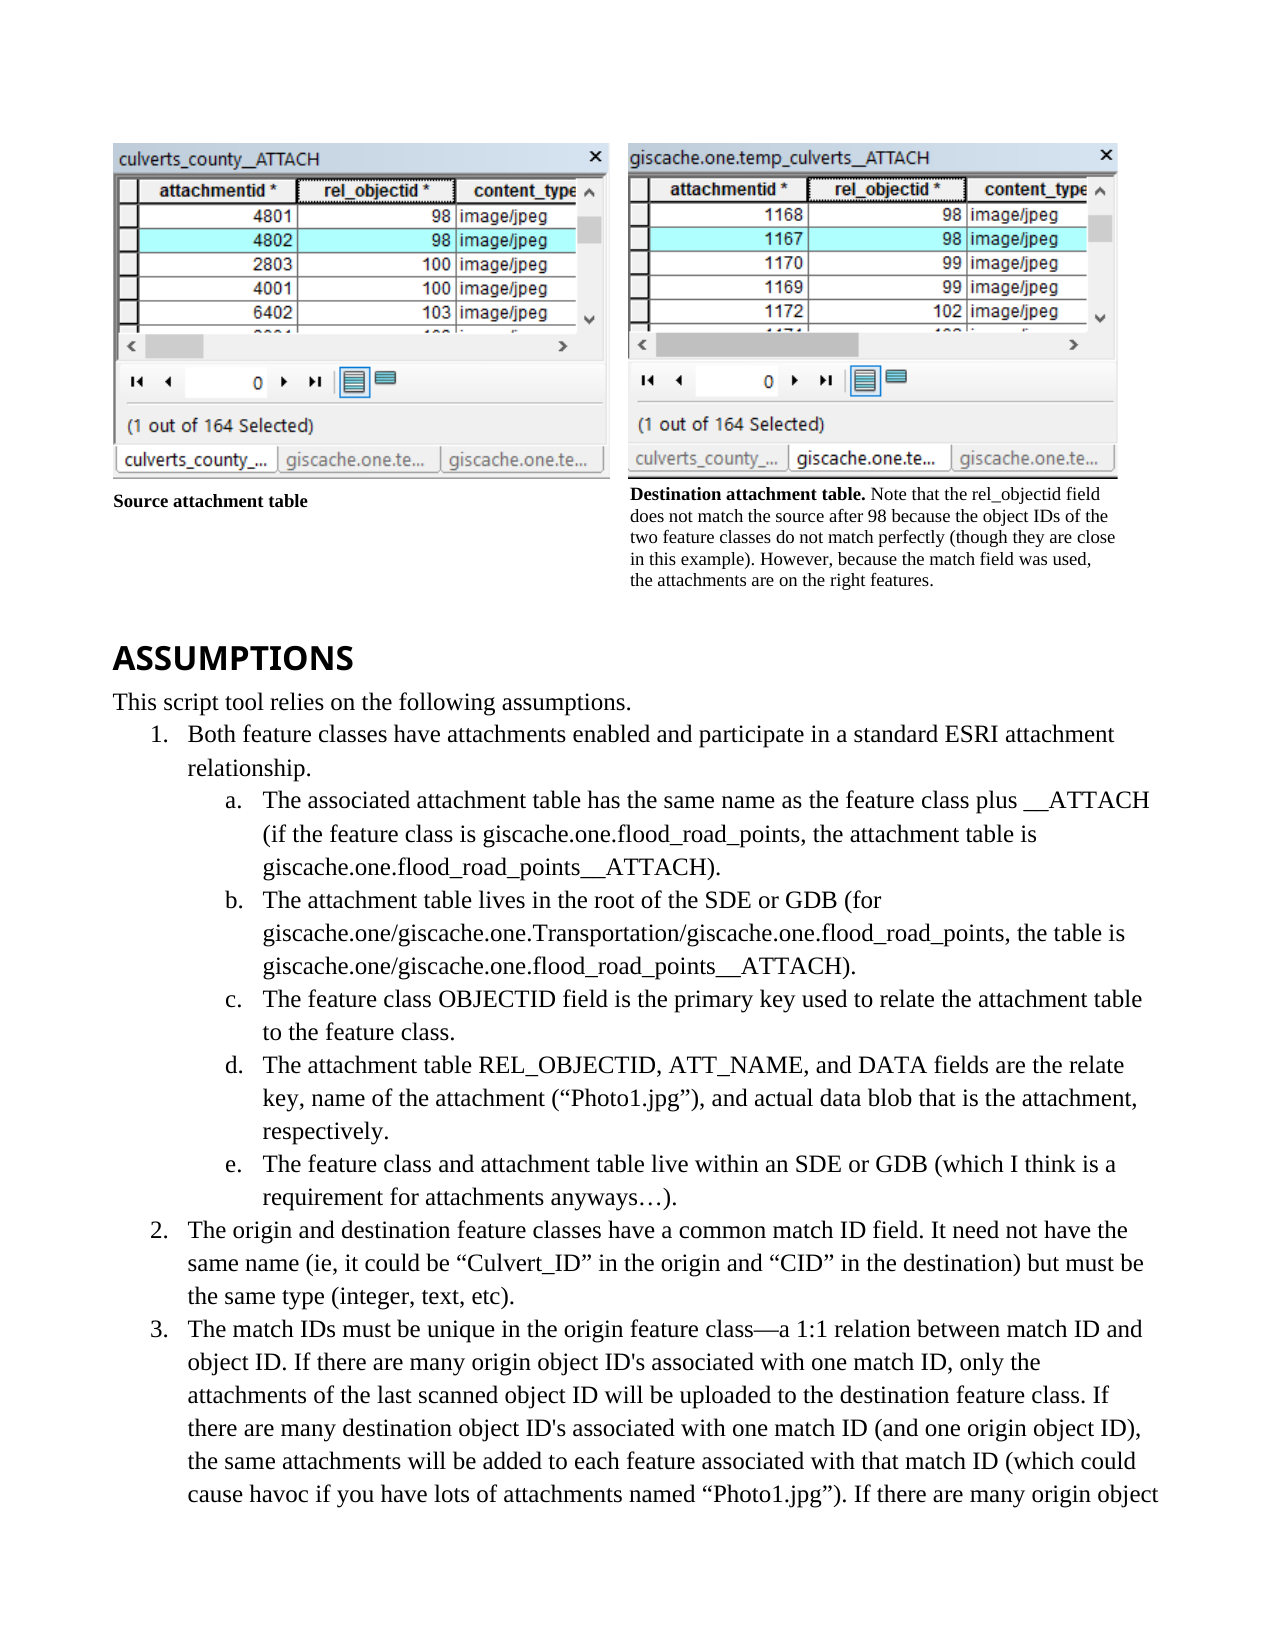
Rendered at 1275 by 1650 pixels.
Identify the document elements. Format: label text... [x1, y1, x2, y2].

list The associated attachment table has the same name as the feature class plus __ATTACH (if the feature class is giscache.one.flood_road_points, the attachment table is giscache.one.flood_road_points__ATTACH). [225, 786, 1162, 880]
text This script tool relies on the following assumptions. [112, 687, 1162, 715]
list The origin and destination feature classes have a common match ID field. It need not have the same name (ie, it could be “Culvert_ID” in the origin and “CID” in the destination) but must be the same type (integer, text, etc). [150, 1215, 1162, 1310]
list The feature class OBJECTID field is the primary key used to relate the attachment table to the feature class. [225, 984, 1162, 1046]
list The attachment table REL_OBJECTID, ATT_NAME, and DATA fields are the relate key, name of the attachment (“Photo1.jpg”), and actual data blob that is the attachment, respectively. [225, 1050, 1162, 1144]
list The attachment table lives in the root of the SDE or GDB (for giscache.one/giscache.one.Transportation/giscache.one.flood_road_points, the table is giscache.one/giscache.one.flood_road_points__ATTACH). [225, 885, 1162, 979]
list The feature class and attachment table live within an SDE or GDB (which I think is a requirement for attachments anyways…). [225, 1149, 1162, 1211]
list Both feature classes have attachments enabled and participate in a standard ESRI attachment relationship. [150, 719, 1162, 781]
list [150, 1314, 1162, 1508]
picture [113, 143, 610, 479]
picture [628, 143, 1118, 479]
text ASSUMPTIONS [112, 634, 1162, 680]
